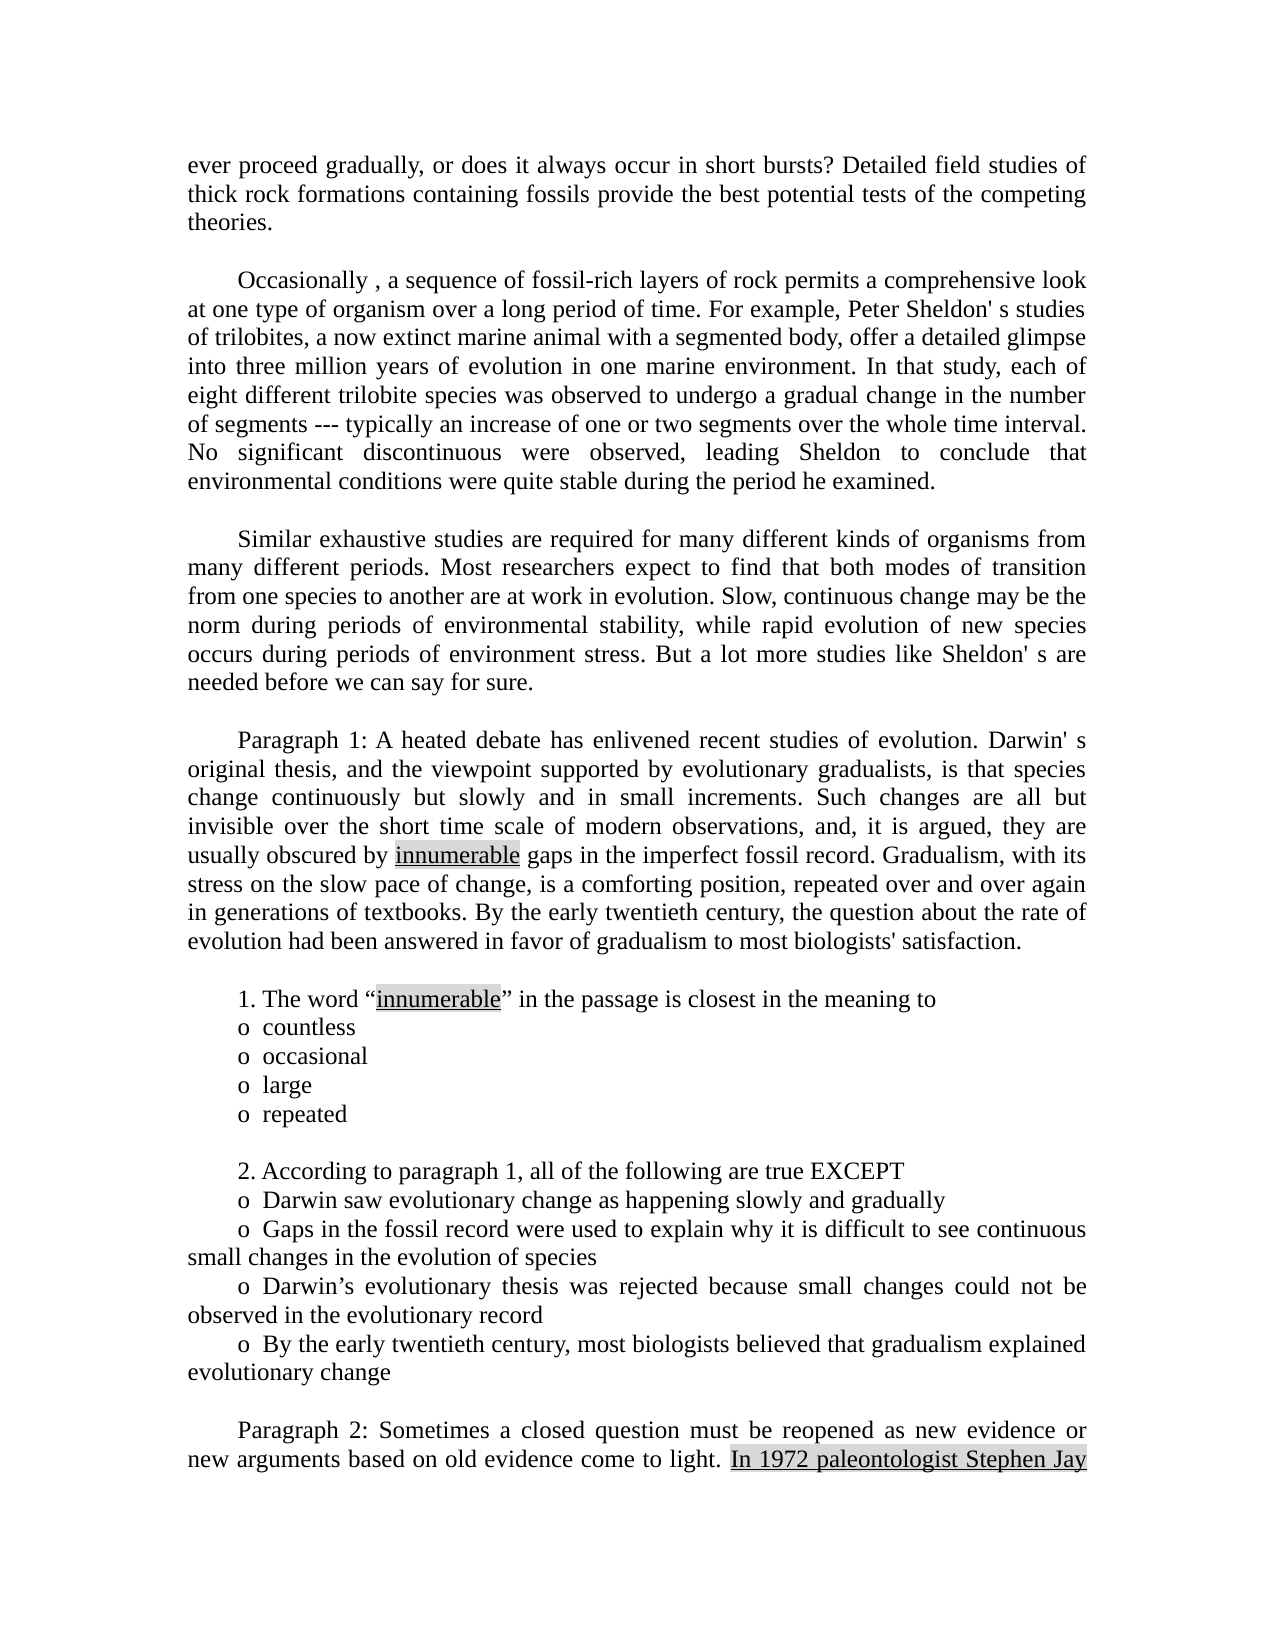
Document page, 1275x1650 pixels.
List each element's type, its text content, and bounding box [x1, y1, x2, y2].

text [187, 1415, 1087, 1472]
text 1. The word “innumerable” in the passage is closest in the meaning to [187, 984, 376, 1012]
text Occasionally , a sequence of fossil-rich layers of rock permits a comprehensive look at one type of organism over a long period of time. For example, Peter Sheldon' s studies of trilobites, a now extinct marine animal with a segmented body, offer a detailed glimpse into three million years of evolution in one marine environment. In that study, each of eight different trilobite species was observed to undergo a gradual change in the number of segments --- typically an increase of one or two segments over the whole time interval. No significant discontinuous were observed, leading Sheldon to conclude that environmental conditions were quite stable during the period he examined. [187, 265, 1087, 495]
text o Darwin’s evolutionary thesis was rejected because small changes could not be observed in the evolutionary record [187, 1271, 1087, 1329]
text o repeated [187, 1099, 1087, 1127]
text o large [187, 1070, 1087, 1099]
text 1. The word “innumerable” in the passage is closest in the meaning to [501, 984, 1087, 1012]
text o Gaps in the fossil record were used to explain why it is difficult to see continuous small changes in the evolution of species [187, 1214, 1087, 1271]
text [187, 150, 1087, 236]
text o By the early twentieth century, most biologists believed that gradualism explained evolutionary change [187, 1329, 1087, 1386]
text Similar exhaustive studies are required for many different kinds of organisms from many different periods. Most researchers expect to find that both modes of transition from one species to another are at work in evolution. Slow, continuous change may be the norm during periods of environmental stability, while rapid evolution of new species occurs during periods of environment stress. But a lot more studies like Sheldon' s are needed before we can say for sure. [187, 524, 1087, 696]
text 2. According to paragraph 1, all of the following are true EXCEPT [187, 1156, 1087, 1185]
text o Darwin saw evolutionary change as happening slowly and gradually [187, 1185, 1087, 1214]
text o countless [187, 1012, 1087, 1041]
text o occasional [187, 1041, 1087, 1070]
text Paragraph 1: A heated debate has enlivened recent studies of evolution. Darwin' s original thesis, and the viewpoint supported by evolutionary gradualists, is that species change continuously but slowly and in small increments. Such changes are all but invisible over the short time scale of modern observations, and, it is argued, they are usually obscured by innumerable gaps in the imperfect fossil record. Gradualism, with its stress on the slow pace of change, is a comforting position, repeated over and over again in generations of textbooks. By the early twentieth century, the question about the rate of evolution had been answered in favor of gradualism to most biologists' satisfaction. [187, 725, 1087, 955]
